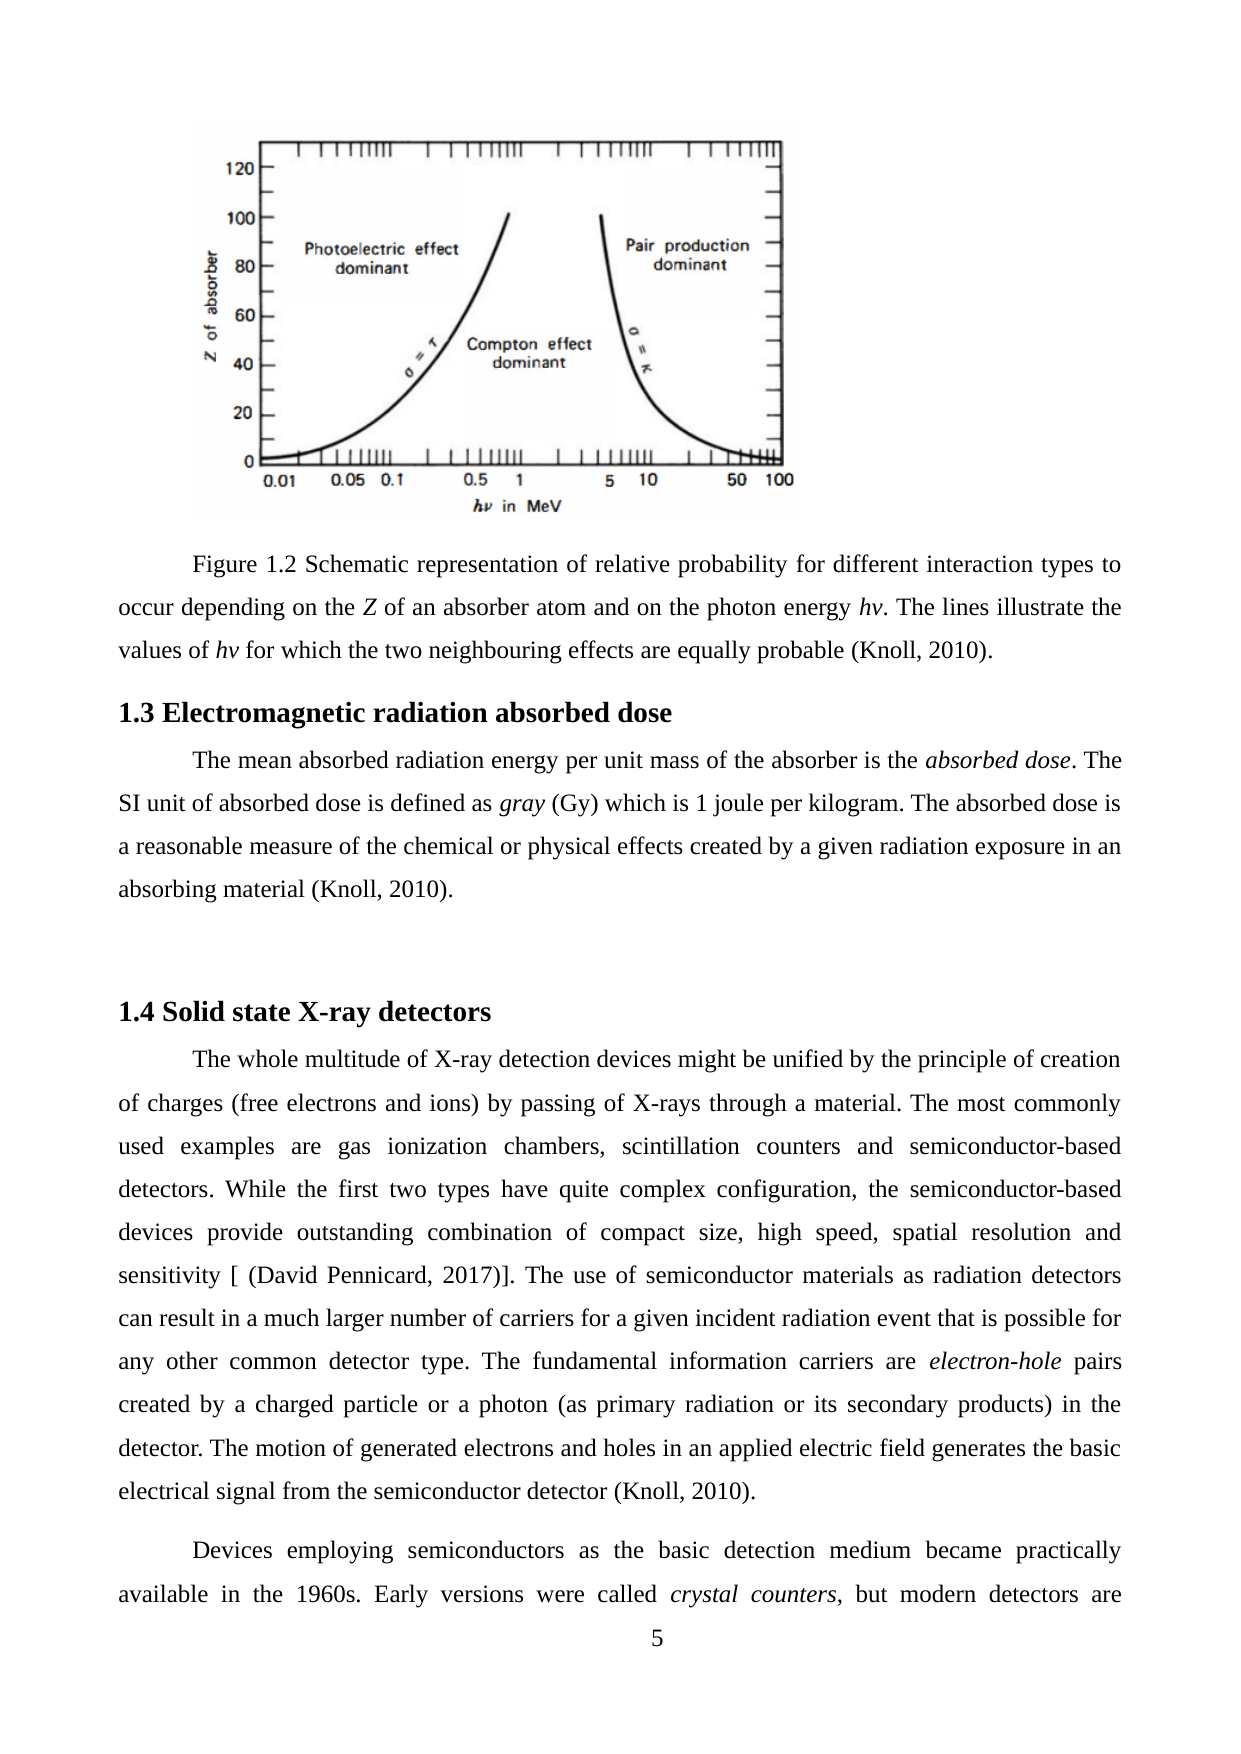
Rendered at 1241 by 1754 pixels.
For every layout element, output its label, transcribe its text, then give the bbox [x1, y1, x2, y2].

picture [192, 118, 797, 518]
text The mean absorbed radiation energy per unit mass of the absorber is the absorbed dose. The SI unit of absorbed dose is defined as gray (Gy) which is 1 joule per kilogram. The absorbed dose is a reasonable measure of the chemical or physical effects created by a given radiation exposure in an absorbing material . [118, 745, 1122, 903]
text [118, 1536, 1122, 1607]
subtitle Solid state X-ray detectors [118, 994, 1122, 1028]
text The whole multitude of X-ray detection devices might be unified by the principle of creation of charges (free electrons and ions) by passing of X-rays through a material. The most commonly used examples are gas ionization chambers, scintillation counters and semiconductor-based detectors. While the first two types have quite complex configuration, the semiconductor-based devices provide outstanding combination of compact size, high speed, spatial resolution and sensitivity []. The use of semiconductor materials as radiation detectors can result in a much larger number of carriers for a given incident radiation event that is possible for any other common detector type. The fundamental information carriers are electron-hole pairs created by a charged particle or a photon (as primary radiation or its secondary products) in the detector. The motion of generated electrons and holes in an applied electric field generates the basic electrical signal from the semiconductor detector . [118, 1044, 1122, 1504]
text Figure 1.2 Schematic representation of relative probability for different interaction types to occur depending on the Z of an absorber atom and on the photon energy hν. The lines illustrate the values of hν for which the two neighbouring effects are equally probable . [118, 549, 1122, 664]
subtitle Electromagnetic radiation absorbed dose [118, 695, 1122, 728]
